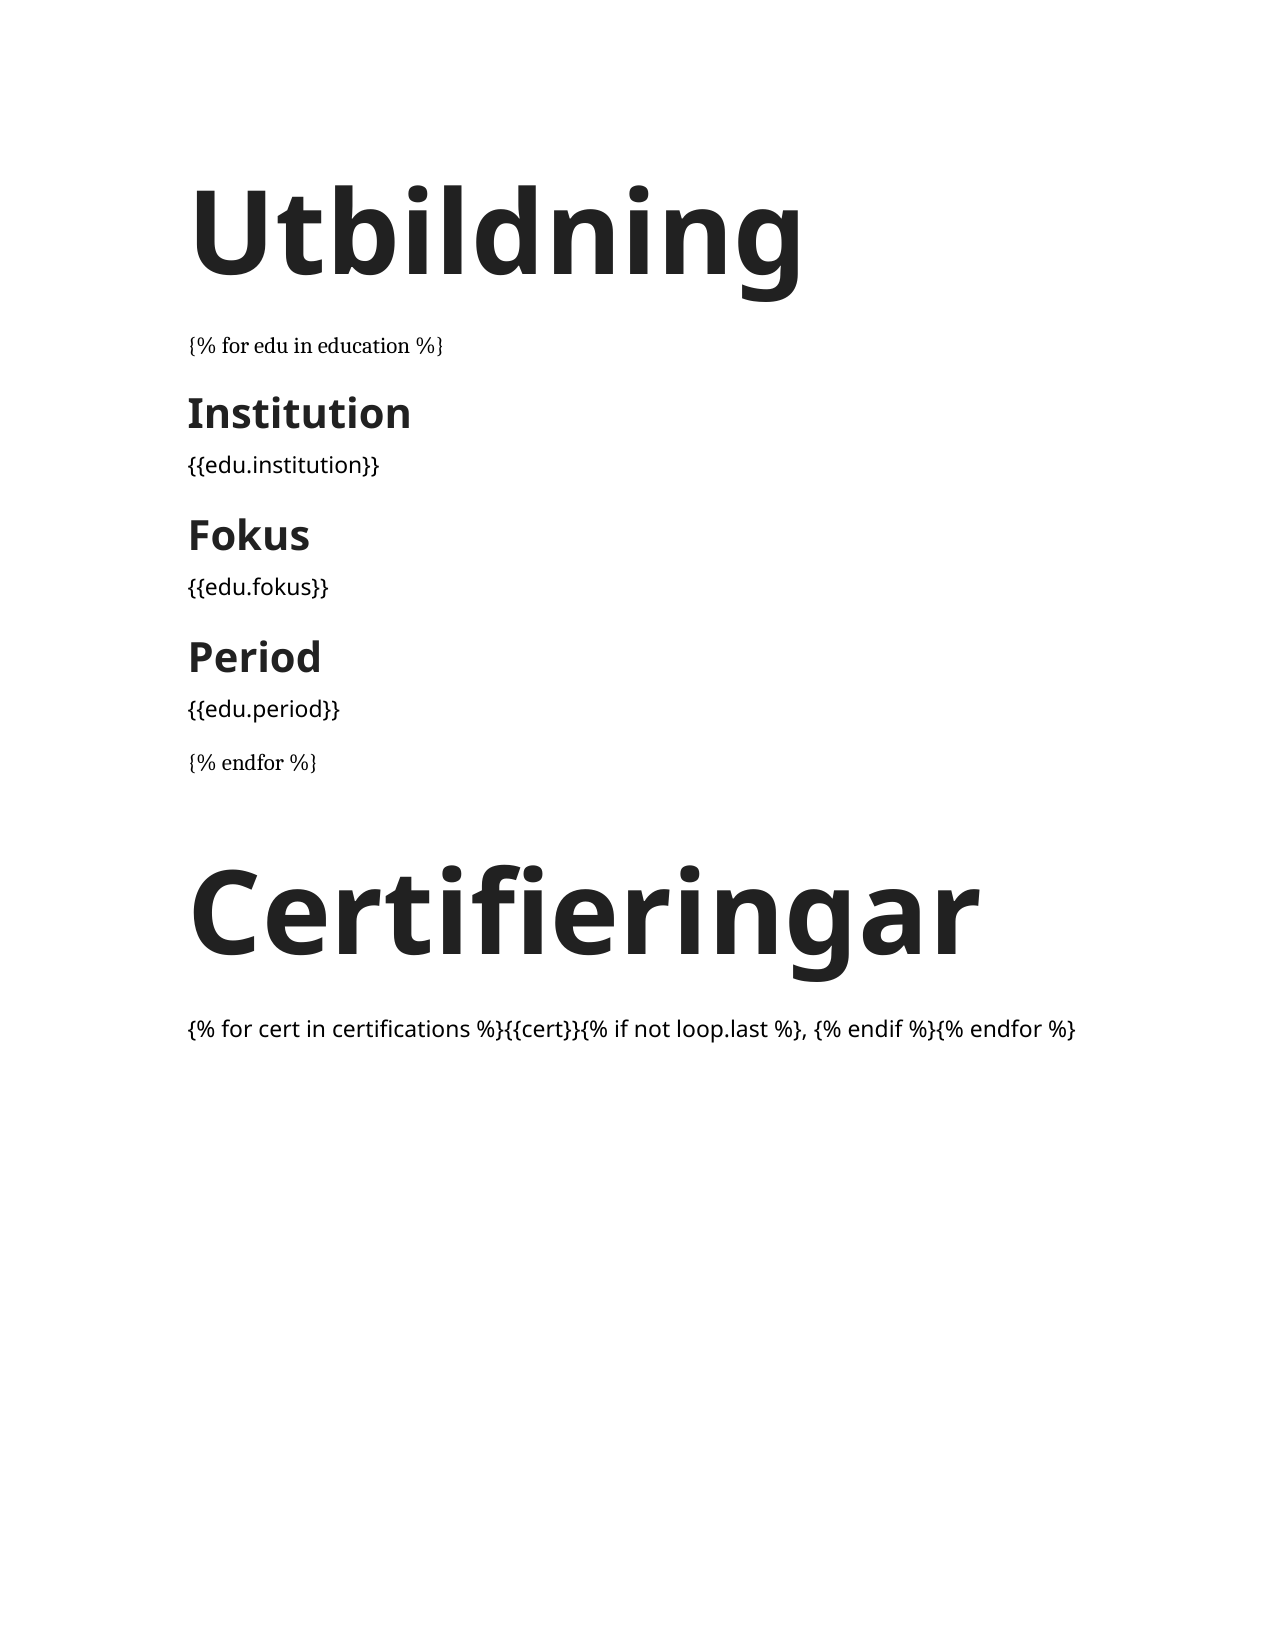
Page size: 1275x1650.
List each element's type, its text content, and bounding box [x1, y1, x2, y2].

text {{edu.period}} [187, 693, 1087, 724]
text {% for edu in education %} [187, 333, 1087, 359]
text {{edu.institution}} [187, 449, 1087, 480]
text {{edu.fokus}} [187, 571, 1087, 602]
subtitle Utbildning [187, 150, 1087, 309]
text {% for cert in certifications %}{{cert}}{% if not loop.last %}, {% endif %}{% endfor %} [187, 1013, 1087, 1044]
subtitle Period [187, 628, 1087, 684]
subtitle Certifieringar [187, 830, 1087, 989]
subtitle Fokus [187, 506, 1087, 562]
subtitle Institution [187, 384, 1087, 441]
text {% endfor %} [187, 750, 1087, 776]
